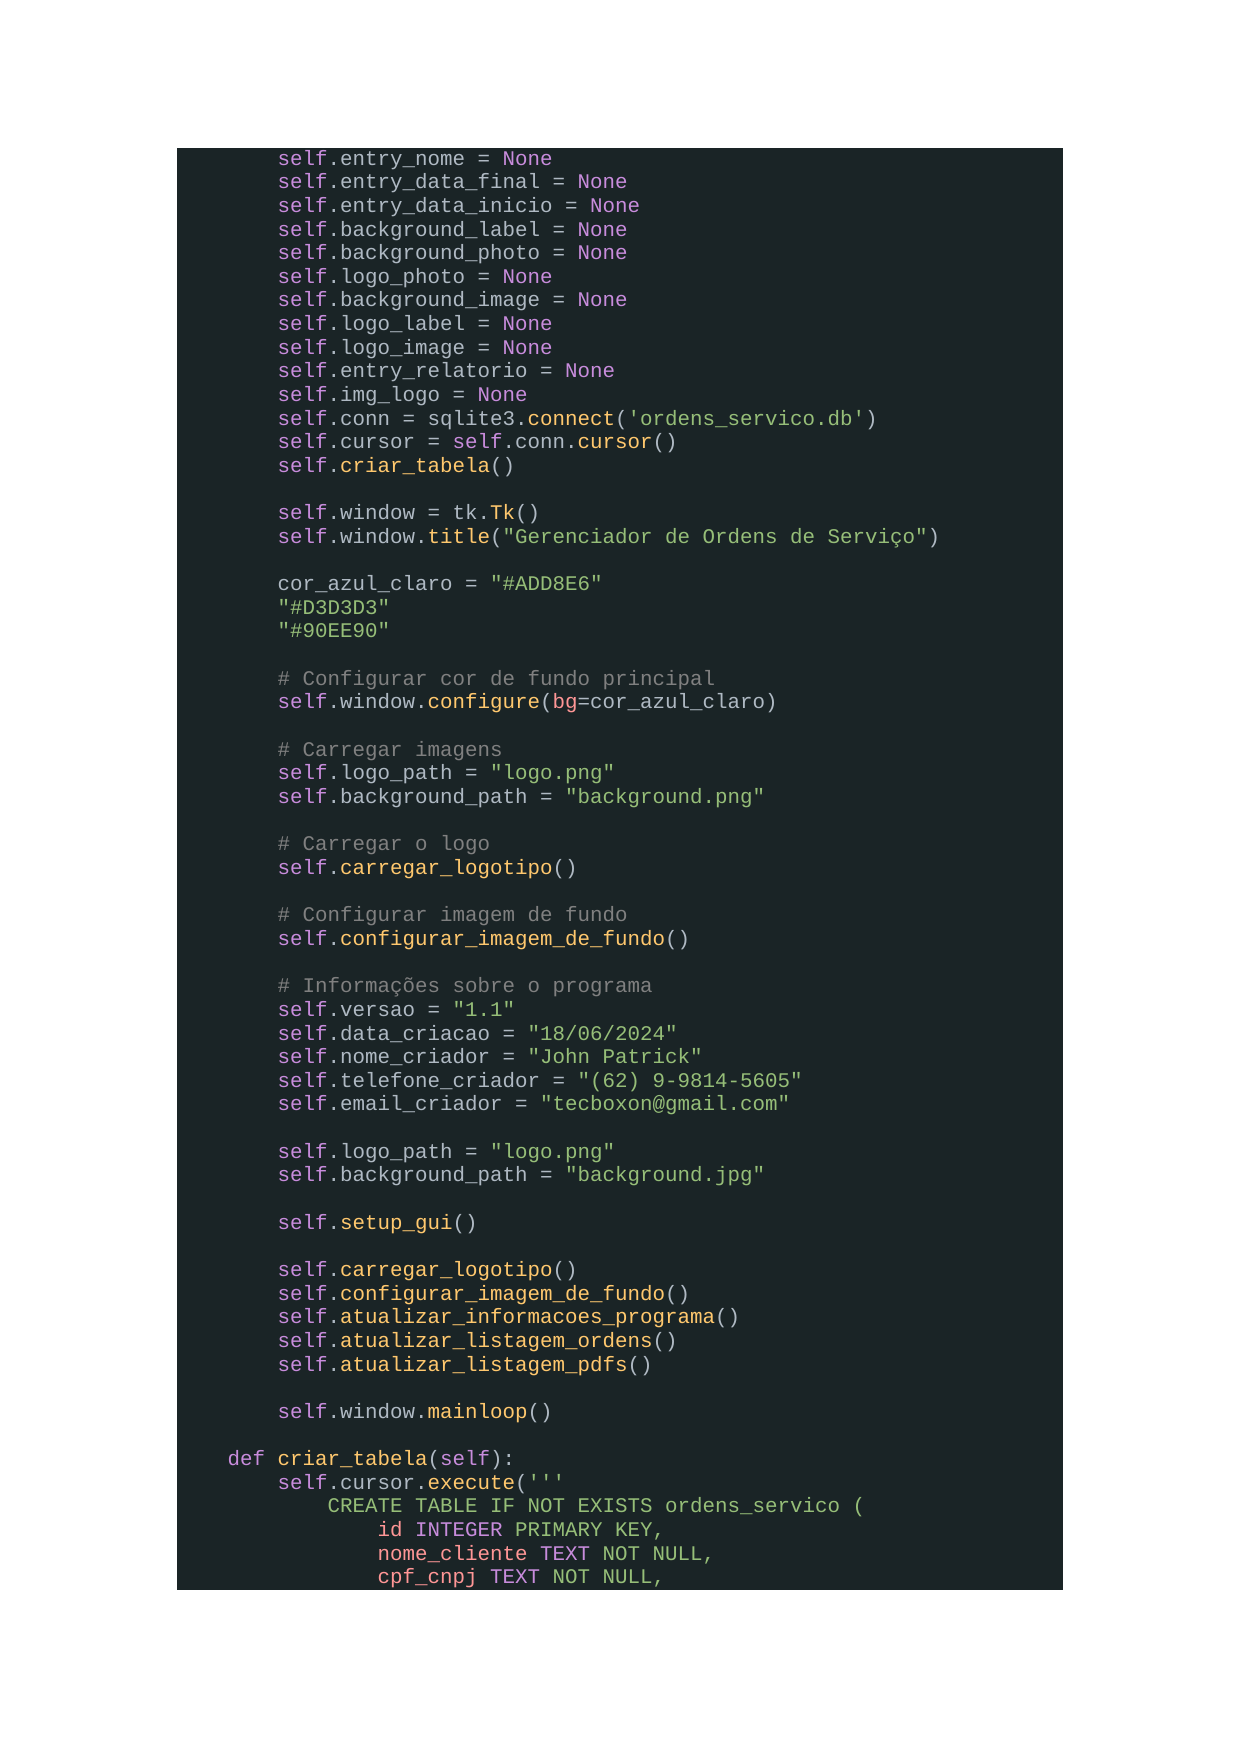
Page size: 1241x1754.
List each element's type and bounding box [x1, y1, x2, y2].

text [177, 148, 1063, 1590]
